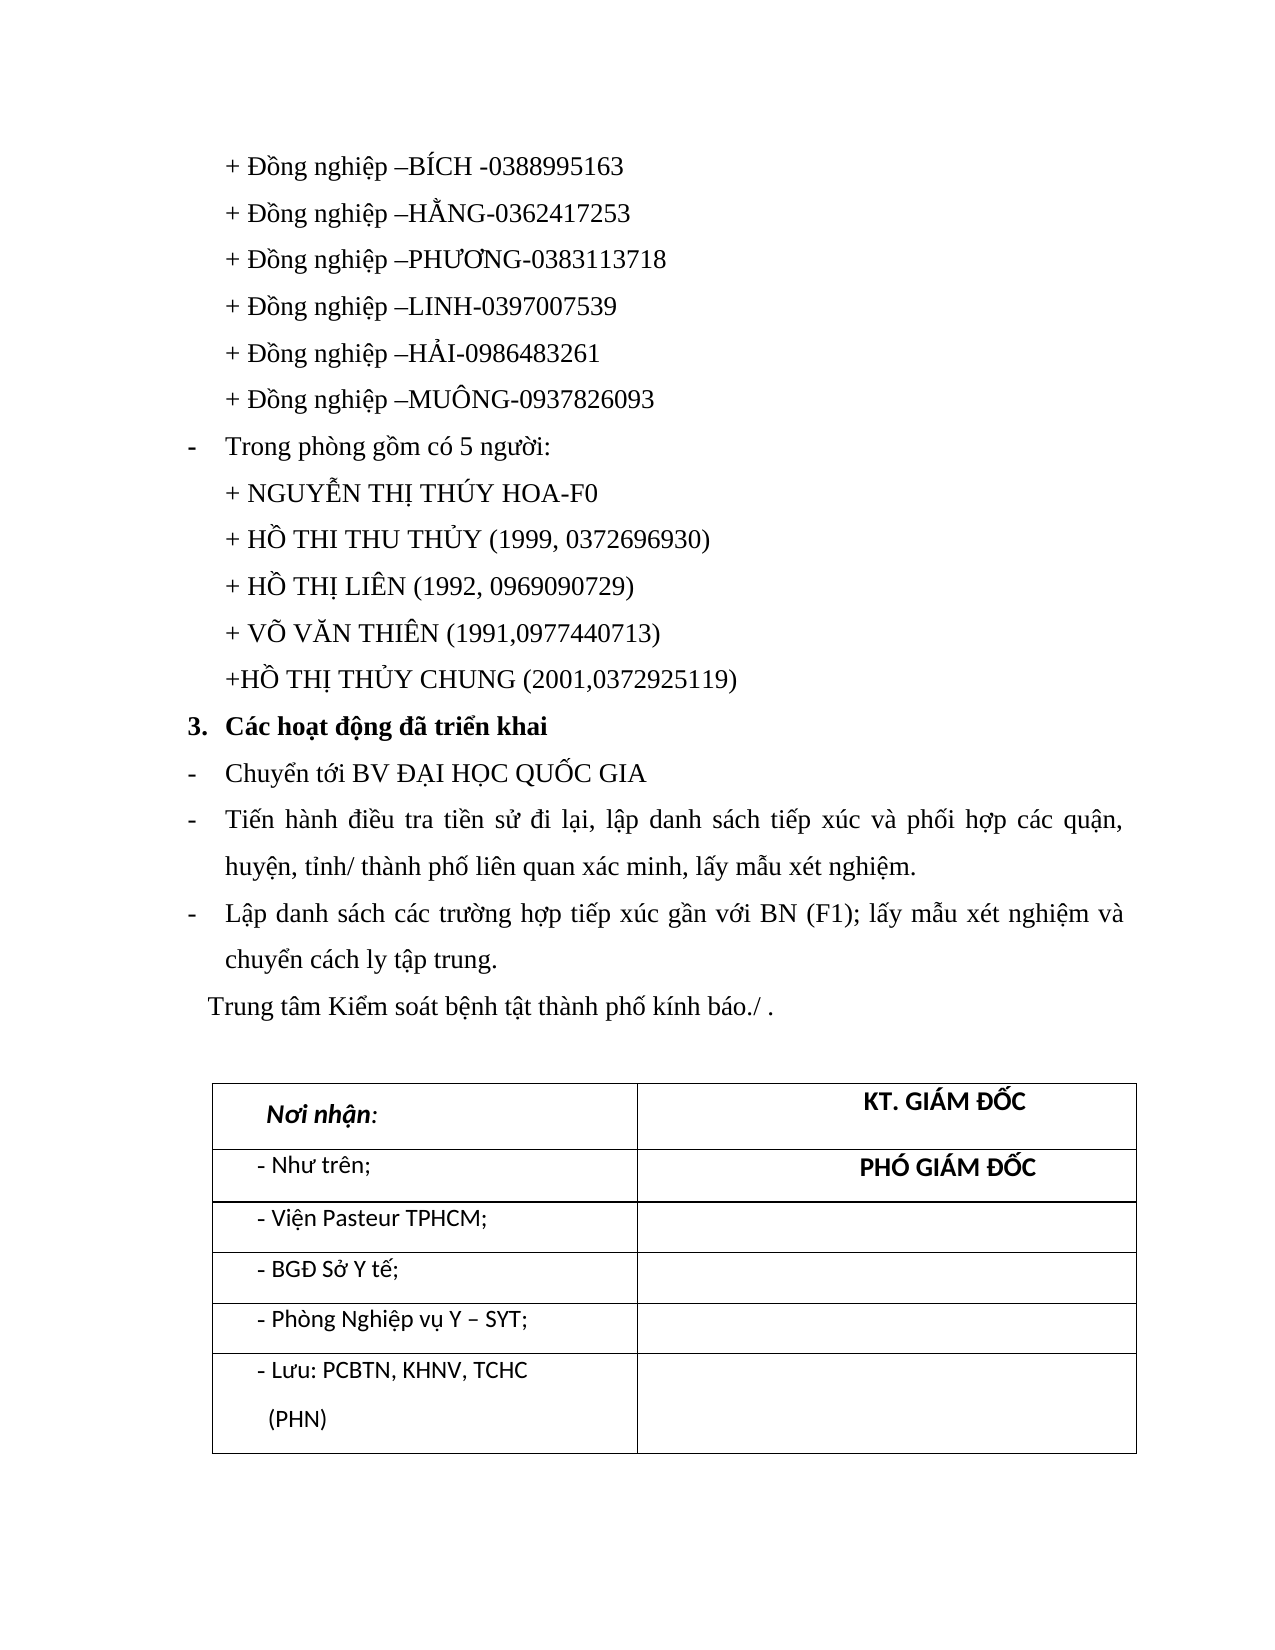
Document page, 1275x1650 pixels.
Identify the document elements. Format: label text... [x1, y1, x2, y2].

list + Đồng nghiệp –HẢI-0986483261 [225, 337, 1125, 368]
table_cell [638, 1253, 1136, 1302]
list + Đồng nghiệp –LINH-0397007539 [225, 290, 1125, 321]
list Lập danh sách các trường hợp tiếp xúc gần với BN (F1); lấy mẫu xét nghiệm và chuyển cách ly tập trung. [187, 897, 1125, 974]
list Chuyển tới BV ĐẠI HỌC QUỐC GIA [187, 757, 1125, 788]
table_cell Như trên; [213, 1150, 637, 1201]
table_cell Phòng Nghiệp vụ Y – SYT; [213, 1304, 637, 1353]
table_cell [638, 1304, 1136, 1353]
table_header Nơi nhận: [213, 1084, 637, 1149]
list + HỒ THI THU THỦY (1999, 0372696930) [225, 523, 1125, 554]
list + VÕ VĂN THIÊN (1991,0977440713) [225, 617, 1125, 648]
list + Đồng nghiệp –PHƯƠNG-0383113718 [225, 243, 1125, 274]
list + NGUYỄN THỊ THÚY HOA-F0 [225, 477, 1125, 508]
table_header KT. GIÁM ĐỐC [638, 1084, 1136, 1149]
table_cell Viện Pasteur TPHCM; [213, 1203, 637, 1252]
table_cell BGĐ Sở Y tế; [213, 1253, 637, 1302]
list Các hoạt động đã triển khai [187, 710, 1125, 741]
list Tiến hành điều tra tiền sử đi lại, lập danh sách tiếp xúc và phối hợp các quận, huyện, tỉnh/ thành phố liên quan xác minh, lấy mẫu xét nghiệm. [187, 803, 1125, 881]
table_cell PHÓ GIÁM ĐỐC [638, 1150, 1136, 1201]
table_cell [213, 1354, 637, 1453]
table_cell [638, 1354, 1136, 1453]
table_cell [638, 1203, 1136, 1252]
list Trong phòng gồm có 5 người: [187, 430, 1125, 461]
text Trung tâm Kiểm soát bệnh tật thành phố kính báo./ . [187, 990, 1125, 1021]
list +HỒ THỊ THỦY CHUNG (2001,0372925119) [225, 663, 1125, 694]
list + HỒ THỊ LIÊN (1992, 0969090729) [225, 570, 1125, 601]
list + Đồng nghiệp –MUÔNG-0937826093 [225, 383, 1125, 414]
list + Đồng nghiệp –BÍCH -0388995163 [225, 150, 1125, 181]
list + Đồng nghiệp –HẰNG-0362417253 [225, 197, 1125, 228]
